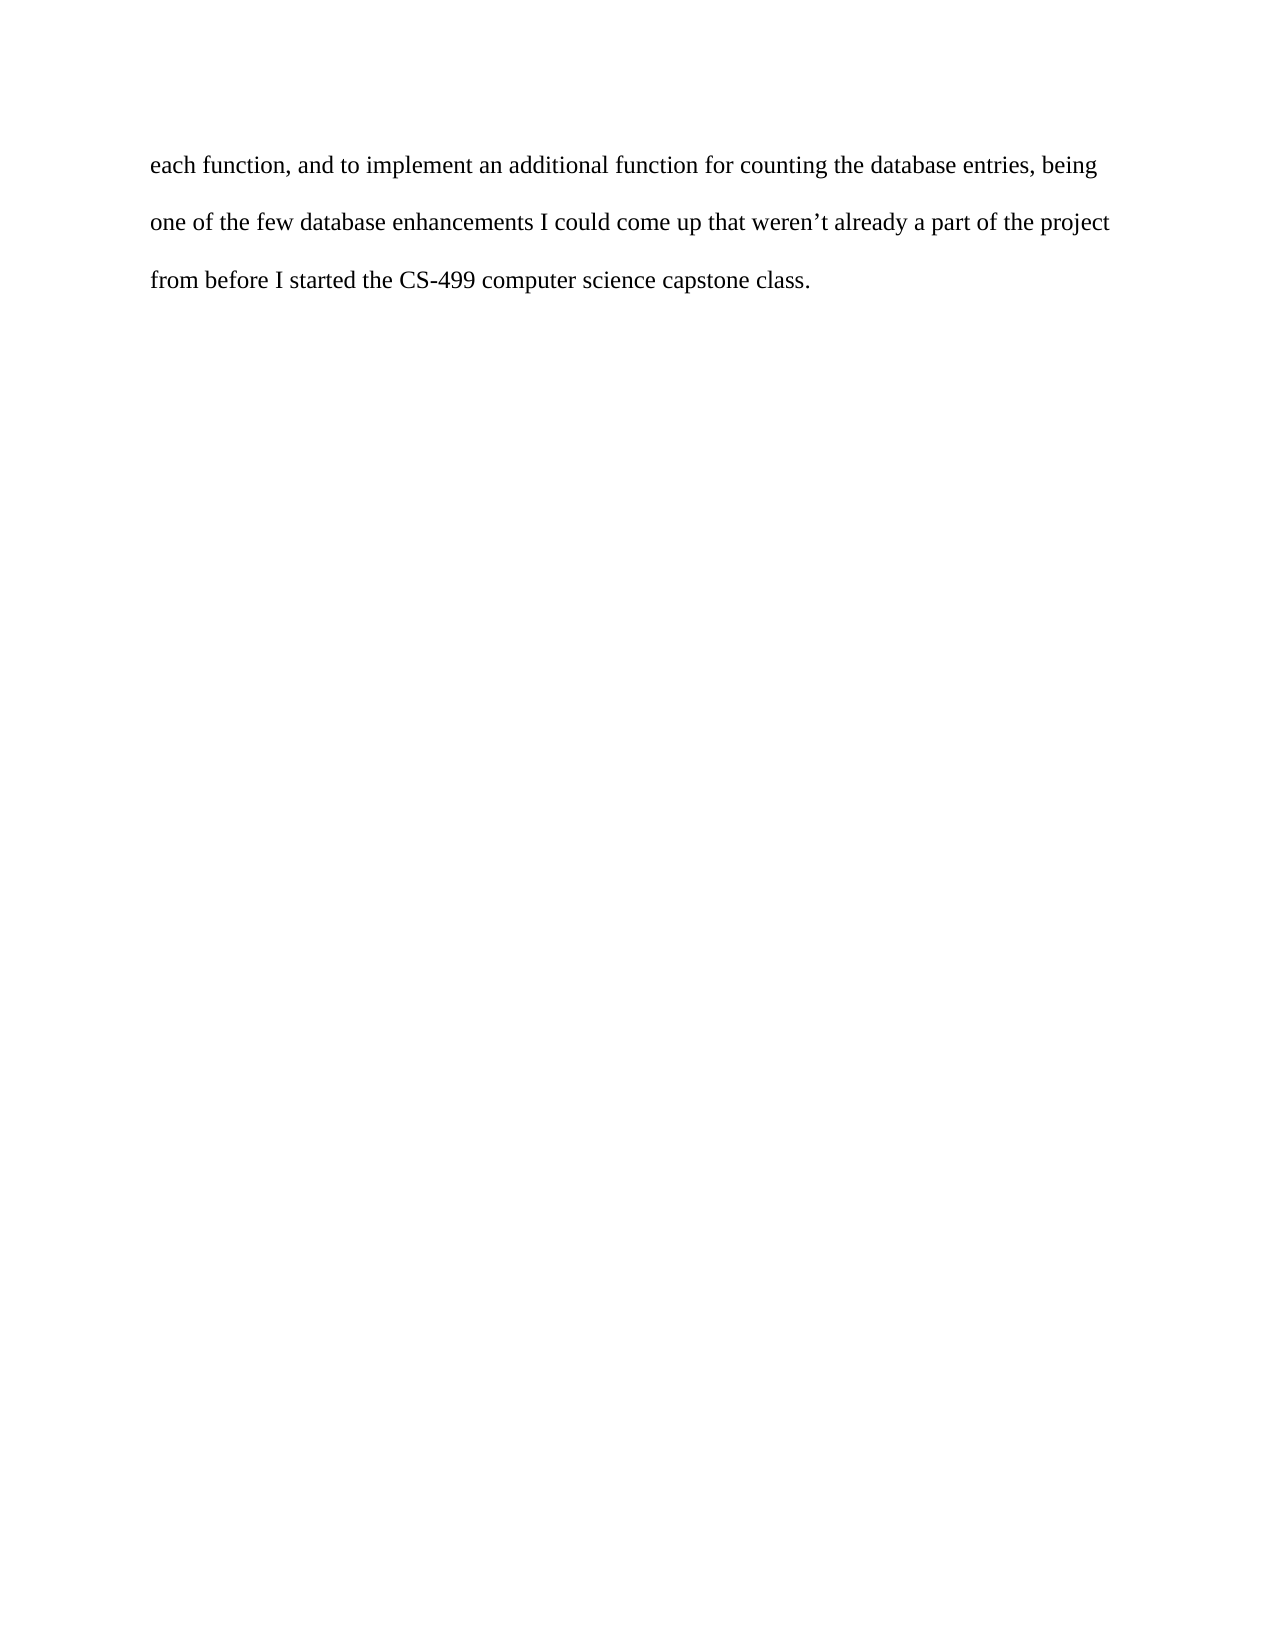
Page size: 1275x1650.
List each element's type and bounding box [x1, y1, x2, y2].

text [150, 150, 1125, 294]
